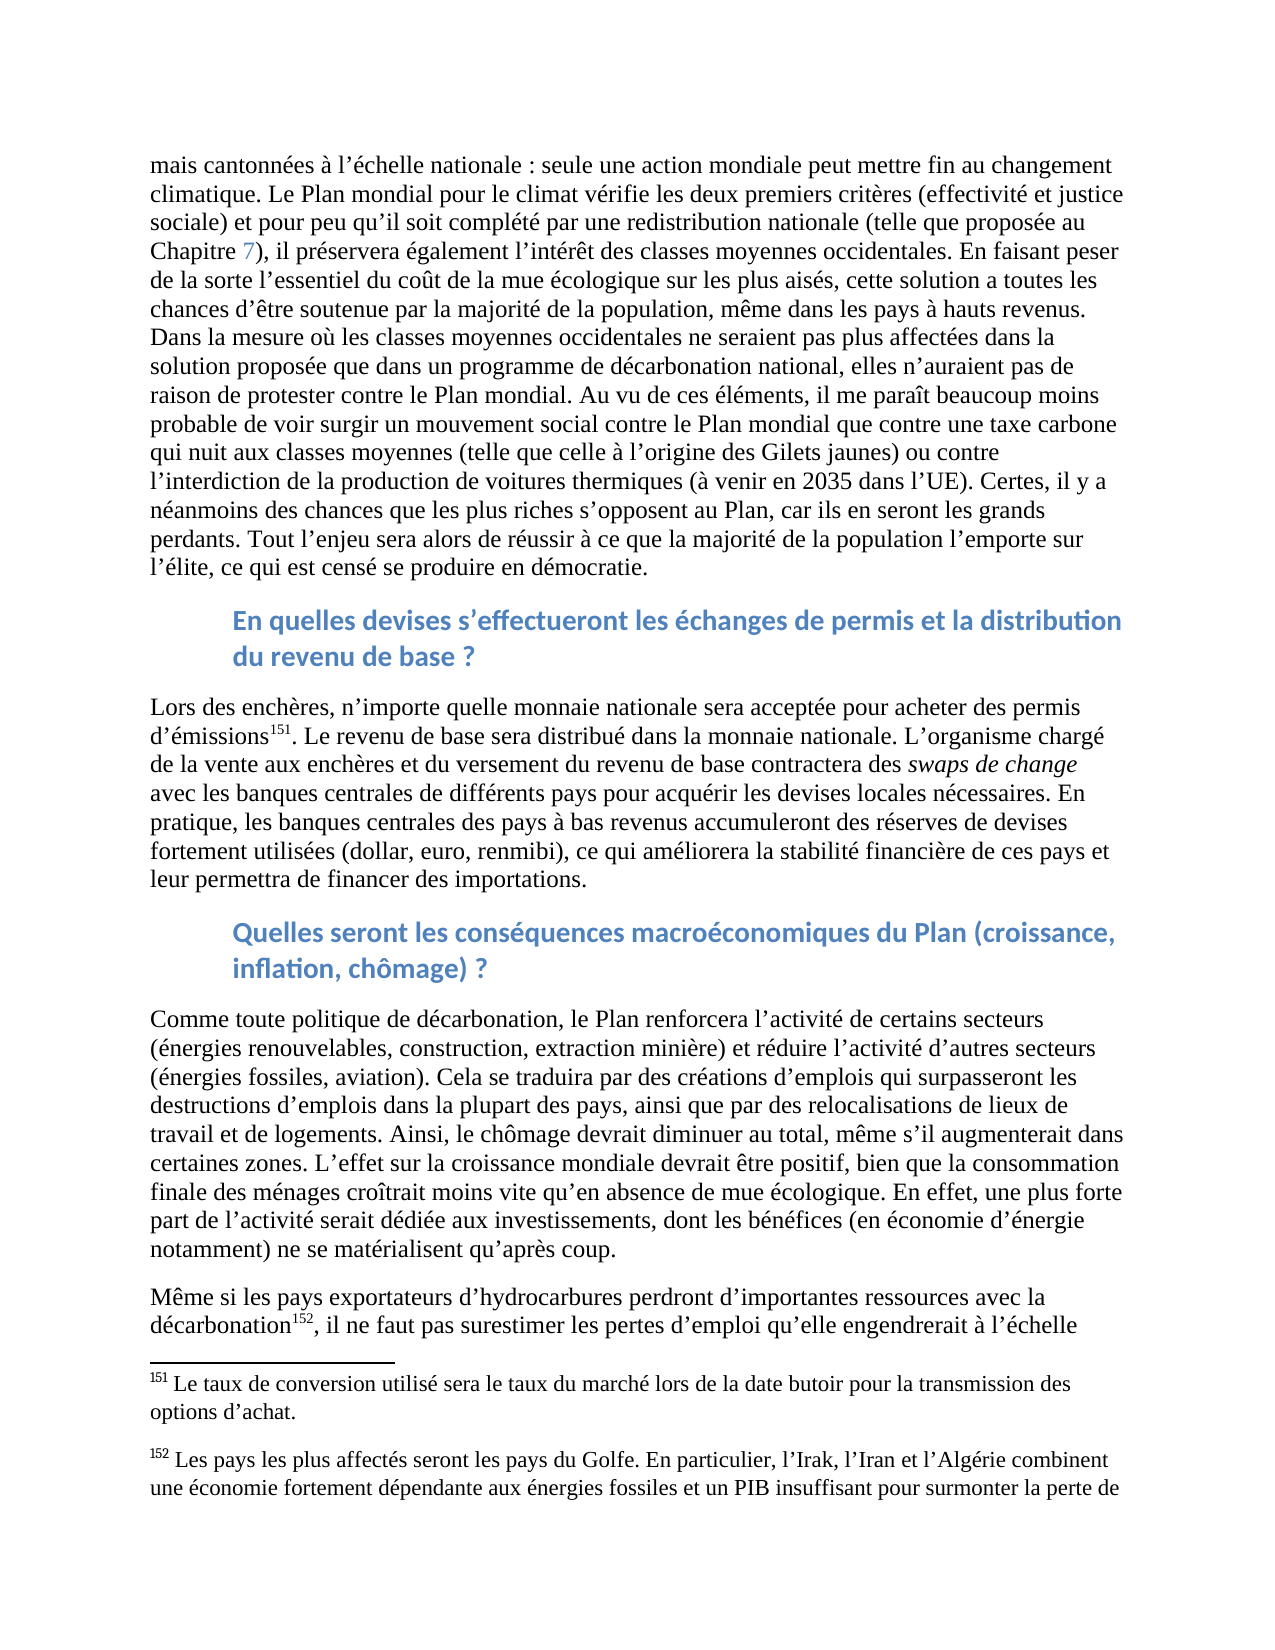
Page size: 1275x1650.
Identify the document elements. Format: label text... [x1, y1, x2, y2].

subtitle Quelles seront les conséquences macroéconomiques du Plan (croissance, inflation, chômage) ? [232, 914, 1125, 985]
subtitle En quelles devises s’effectueront les échanges de permis et la distribution du revenu de base ? [232, 602, 1125, 673]
text Comme toute politique de décarbonation, le Plan renforcera l’activité de certains secteurs (énergies renouvelables, construction, extraction minière) et réduire l’activité d’autres secteurs (énergies fossiles, aviation). Cela se traduira par des créations d’emplois qui surpasseront les destructions d’emplois dans la plupart des pays, ainsi que par des relocalisations de lieux de travail et de logements. Ainsi, le chômage devrait diminuer au total, même s’il augmenterait dans certaines zones. L’effet sur la croissance mondiale devrait être positif, bien que la consommation finale des ménages croîtrait moins vite qu’en absence de mue écologique. En effet, une plus forte part de l’activité serait dédiée aux investissements, dont les bénéfices (en économie d’énergie notamment) ne se matérialisent qu’après coup. [150, 1004, 1125, 1263]
text Lors des enchères, n’importe quelle monnaie nationale sera acceptée pour acheter des permis d’émissions. Le revenu de base sera distribué dans la monnaie nationale. L’organisme chargé de la vente aux enchères et du versement du revenu de base contractera des swaps de change avec les banques centrales de différents pays pour acquérir les devises locales nécessaires. En pratique, les banques centrales des pays à bas revenus accumuleront des réserves de devises fortement utilisées (dollar, euro, renmibi), ce qui améliorera la stabilité financière de ces pays et leur permettra de financer des importations. [150, 692, 1125, 893]
